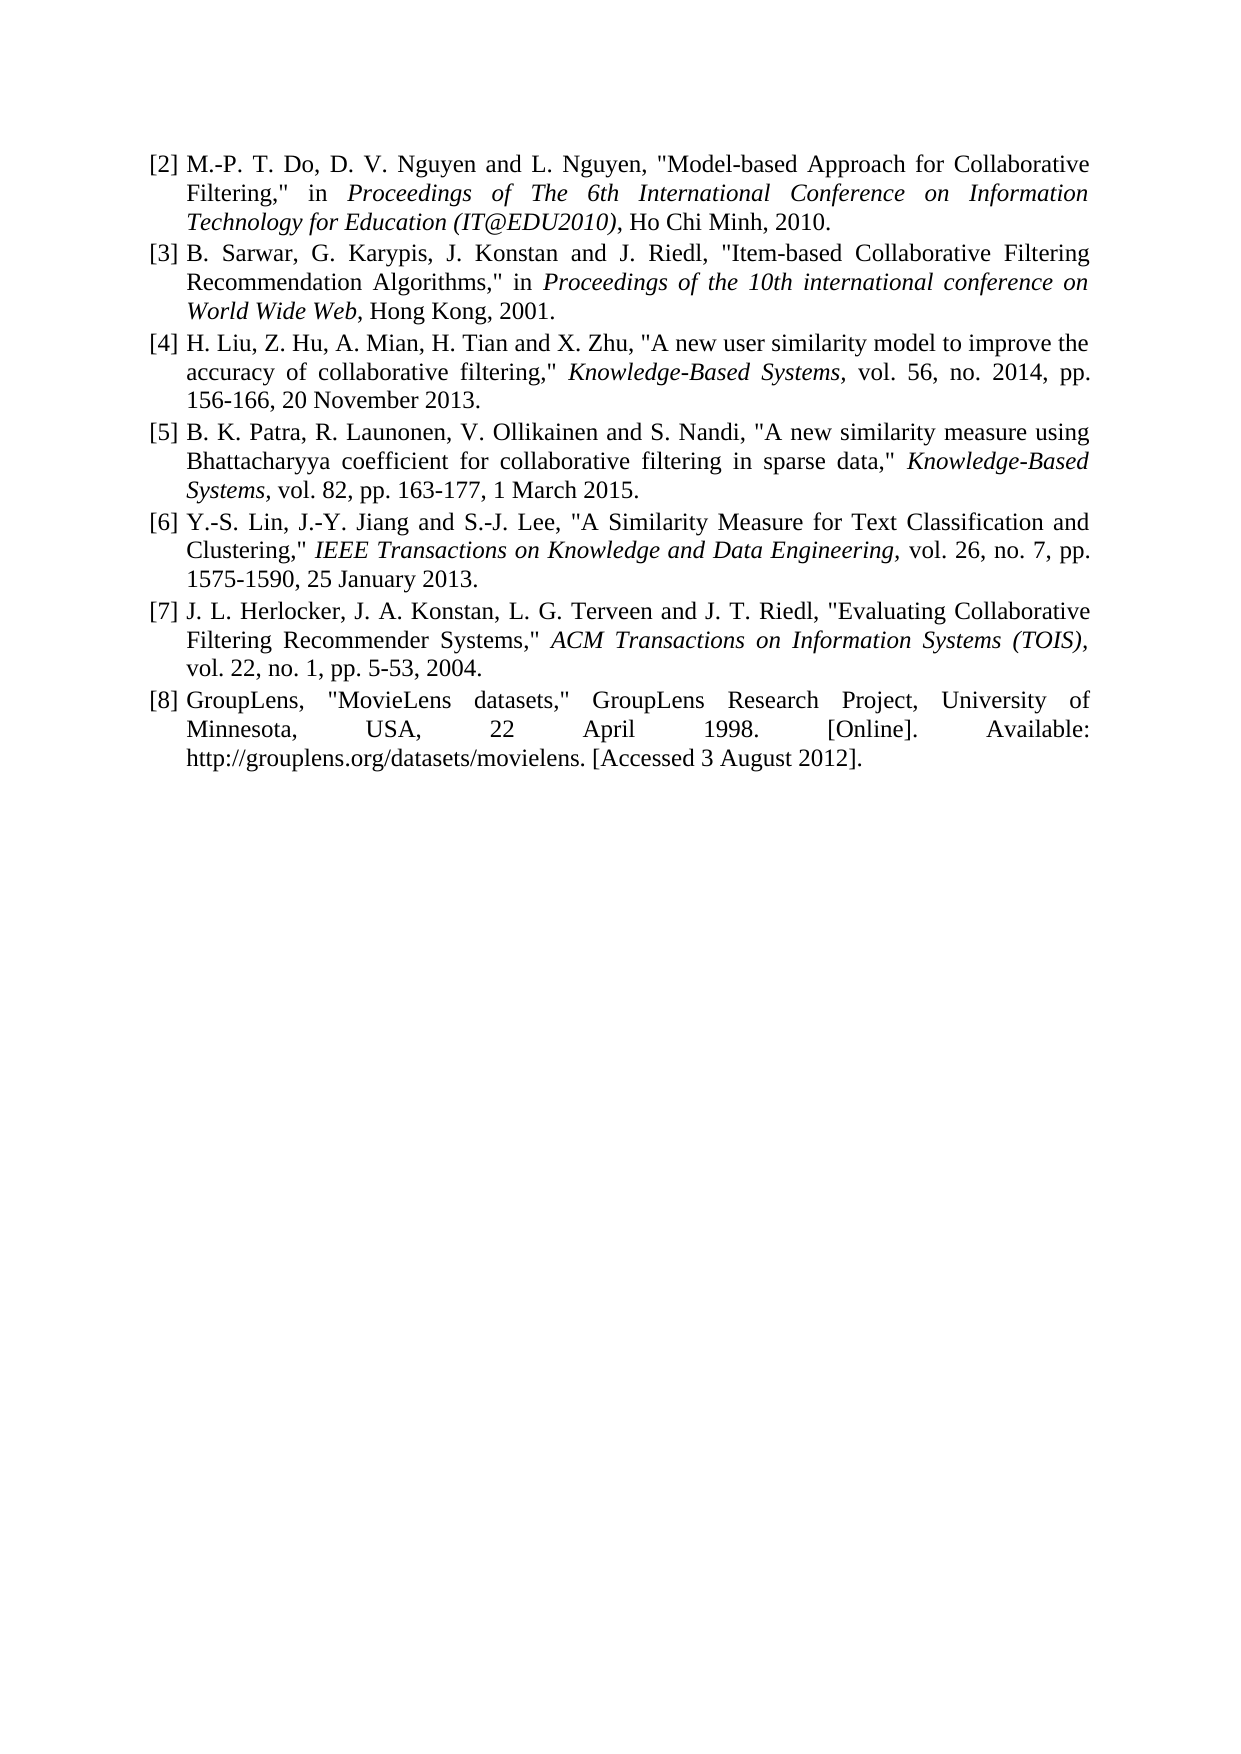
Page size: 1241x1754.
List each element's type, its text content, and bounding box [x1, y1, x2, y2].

table_cell GroupLens, "MovieLens datasets," GroupLens Research Project, University of Minnesota, USA, 22 April 1998. [Online]. Available: http://grouplens.org/datasets/movielens. [Accessed 3 August 2012]. [185, 684, 1093, 773]
table_cell [7] [148, 595, 184, 684]
table_cell [5] [148, 416, 184, 505]
table_cell B. K. Patra, R. Launonen, V. Ollikainen and S. Nandi, "A new similarity measure using Bhattacharyya coefficient for collaborative filtering in sparse data," Knowledge-Based Systems, vol. 82, pp. 163-177, 1 March 2015. [185, 416, 1093, 505]
table_cell [4] [148, 326, 184, 416]
table_cell [3] [148, 237, 184, 326]
table_cell [2] [148, 148, 184, 237]
table_cell Y.-S. Lin, J.-Y. Jiang and S.-J. Lee, "A Similarity Measure for Text Classification and Clustering," IEEE Transactions on Knowledge and Data Engineering, vol. 26, no. 7, pp. 1575-1590, 25 January 2013. [185, 505, 1093, 594]
table_cell [8] [148, 684, 184, 773]
table_cell J. L. Herlocker, J. A. Konstan, L. G. Terveen and J. T. Riedl, "Evaluating Collaborative Filtering Recommender Systems," ACM Transactions on Information Systems (TOIS), vol. 22, no. 1, pp. 5-53, 2004. [185, 595, 1093, 684]
table_cell [6] [148, 505, 184, 594]
